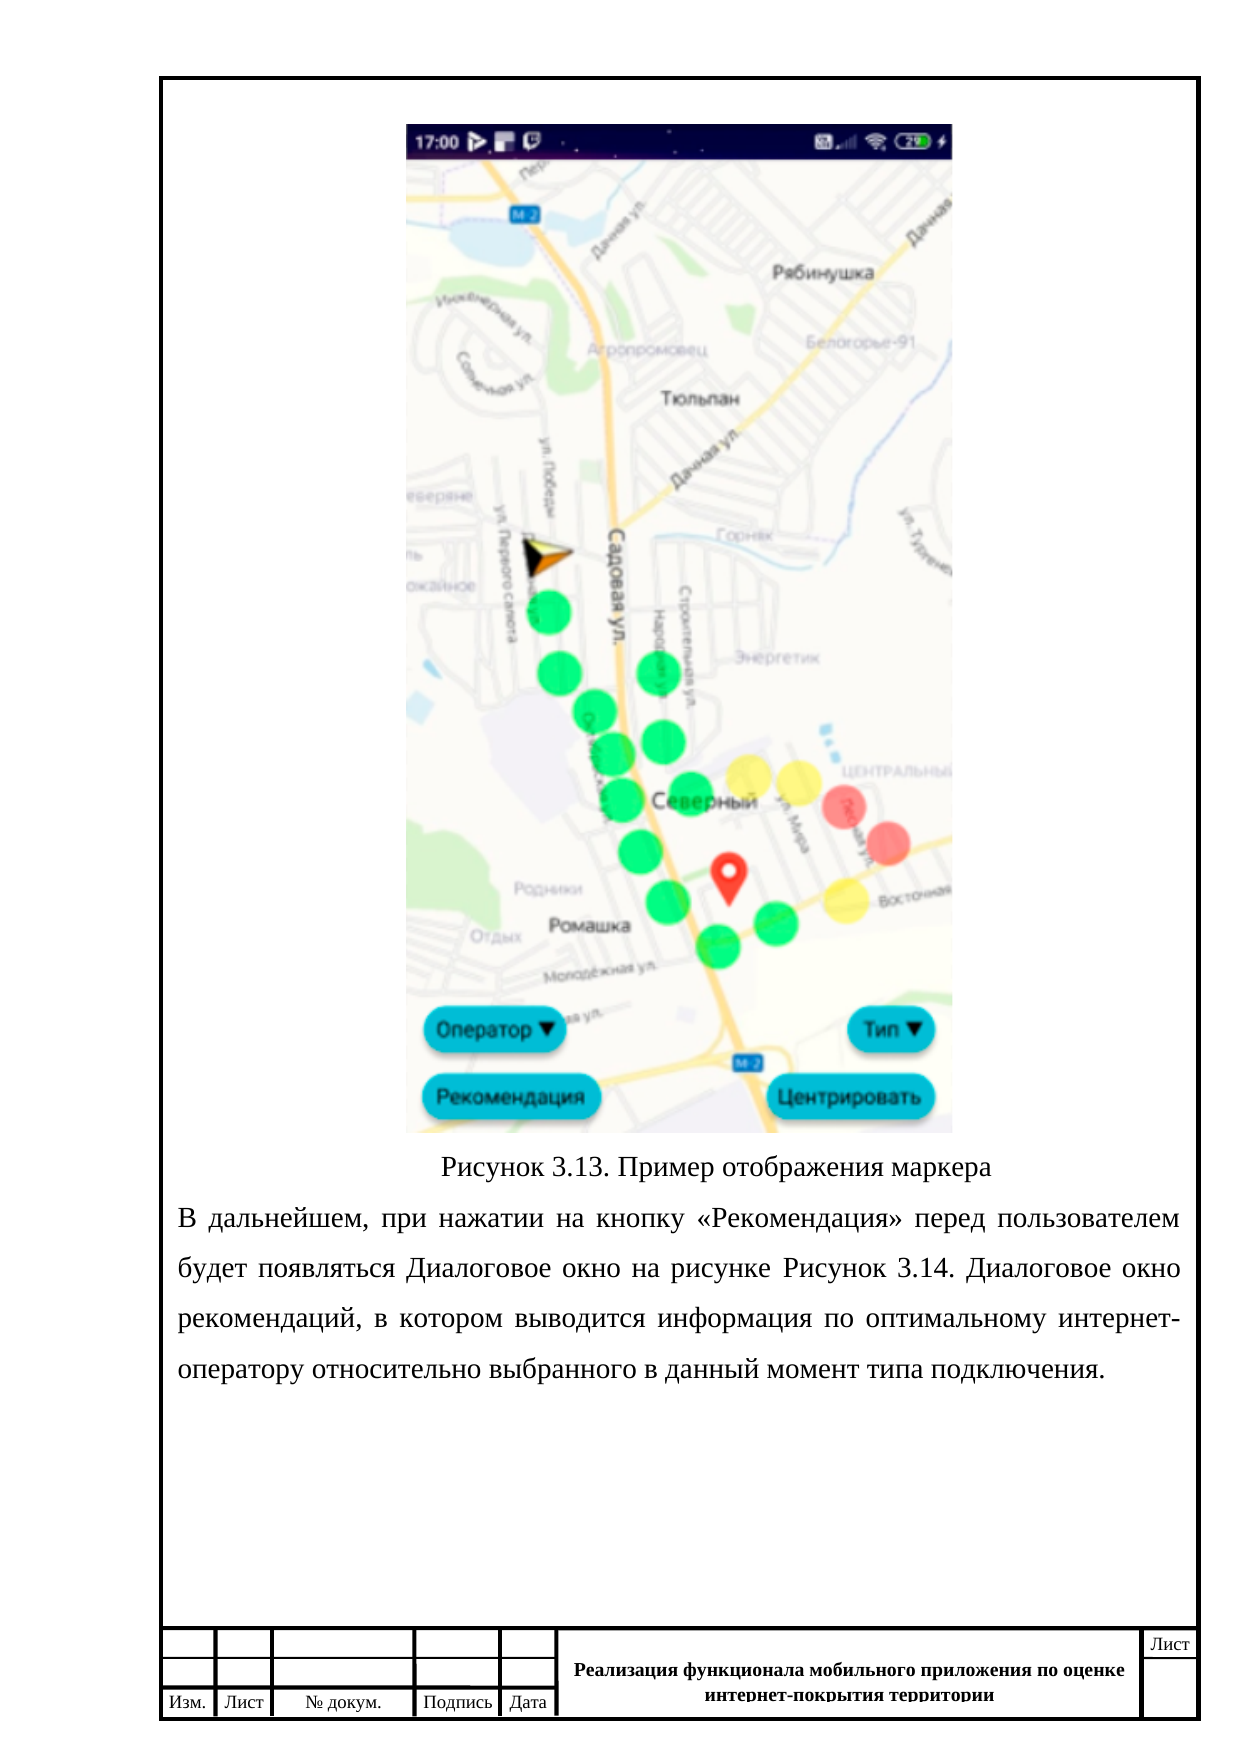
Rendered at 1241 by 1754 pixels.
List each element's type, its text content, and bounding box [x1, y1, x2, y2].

picture [406, 124, 953, 1133]
